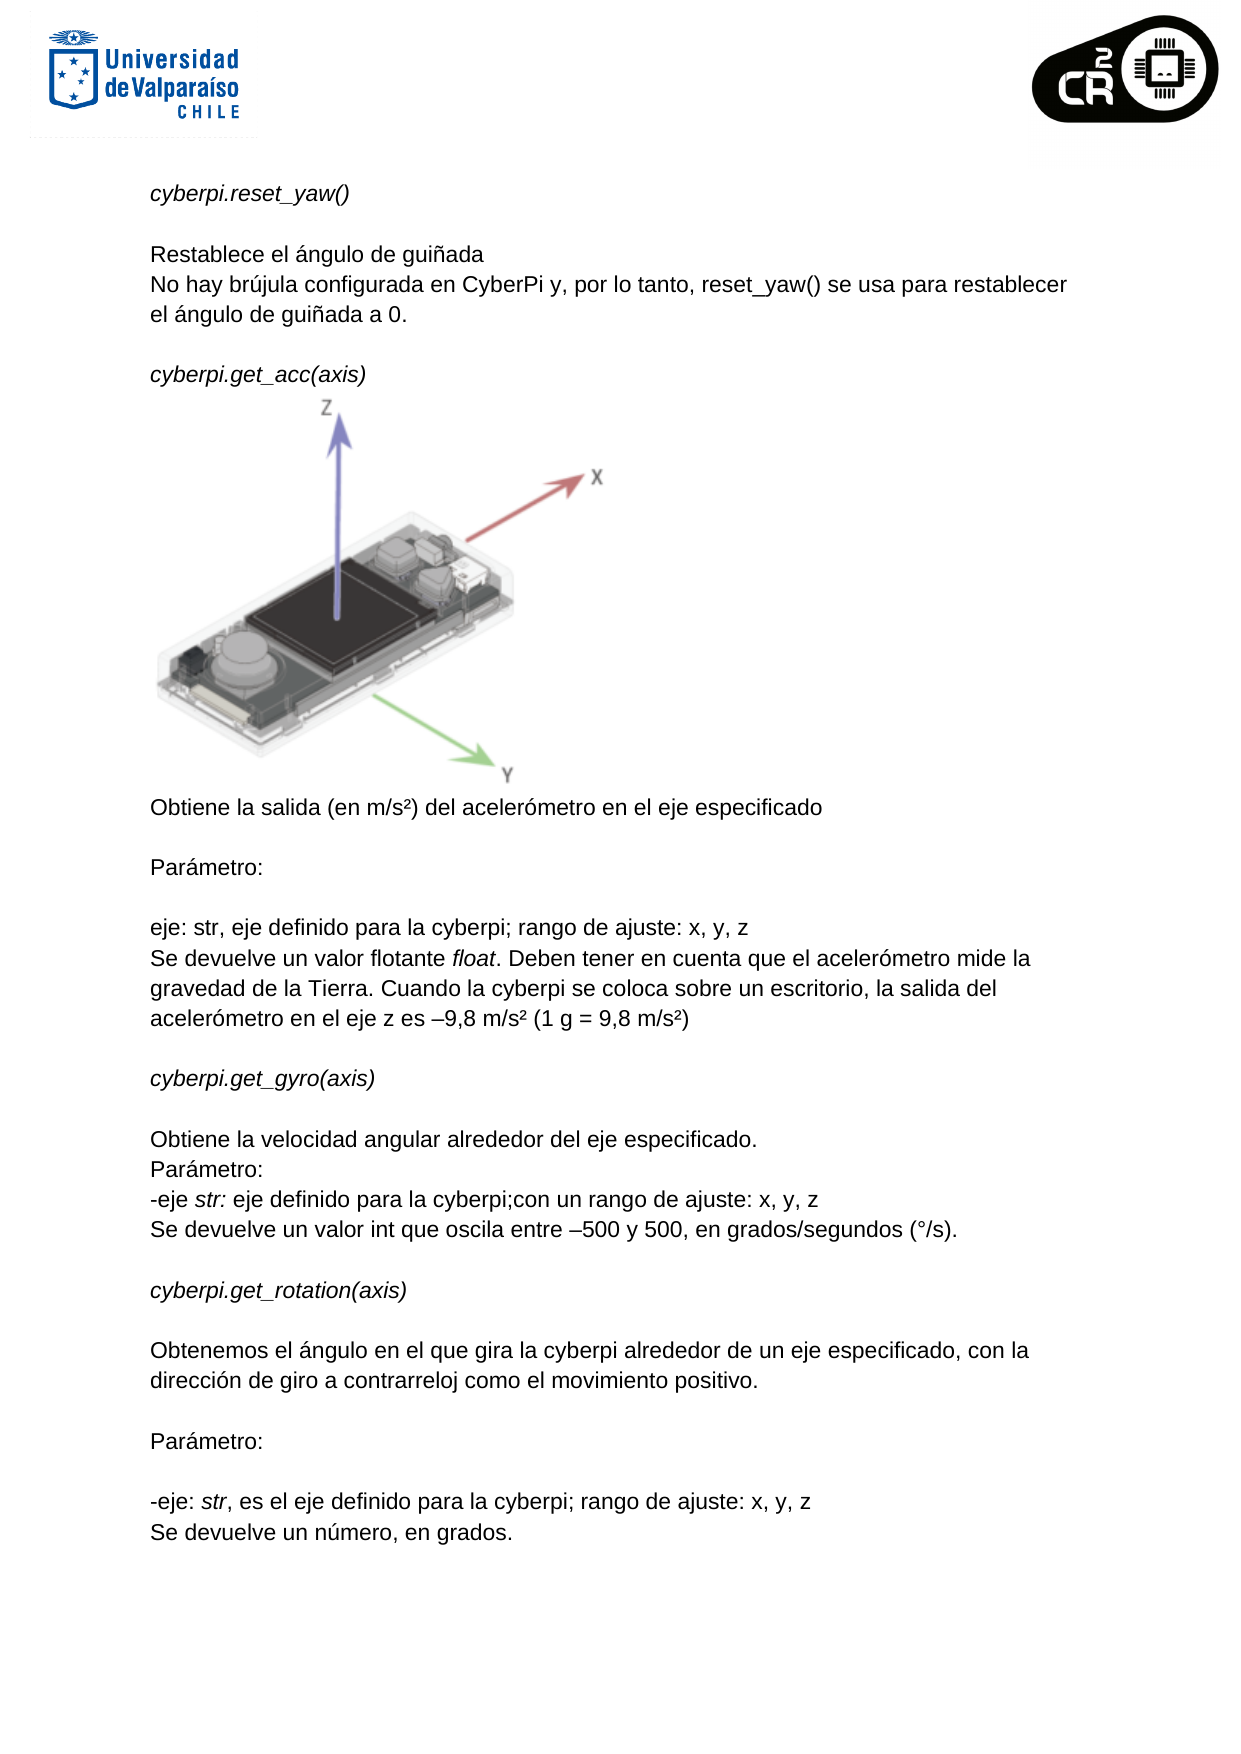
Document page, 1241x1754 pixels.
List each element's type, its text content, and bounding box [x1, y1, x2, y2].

text Se devuelve un número, en grados. [150, 1518, 1090, 1545]
text cyberpi.get_rotation(axis) [150, 1277, 1090, 1303]
text Se devuelve un valor int que oscila entre –500 y 500, en grados/segundos (°/s). [150, 1216, 1090, 1243]
text No hay brújula configurada en CyberPi y, por lo tanto, reset_yaw() se usa para restablecer el ángulo de guiñada a 0. [150, 271, 1090, 327]
text Parámetro: -eje str: eje definido para la cyberpi;con un rango de ajuste: x, y, z [150, 1156, 1090, 1213]
picture [150, 391, 609, 790]
text Parámetro: [150, 854, 1090, 880]
picture [29, 11, 258, 138]
text eje: str, eje definido para la cyberpi; rango de ajuste: x, y, z [150, 914, 1090, 941]
text cyberpi.reset_yaw() [150, 180, 1090, 207]
text -eje: str, es el eje definido para la cyberpi; rango de ajuste: x, y, z [150, 1488, 1090, 1515]
text Obtenemos el ángulo en el que gira la cyberpi alrededor de un eje especificado, con la dirección de giro a contrarreloj como el movimiento positivo. Parámetro: [150, 1337, 1090, 1454]
picture [1028, 0, 1222, 169]
text Restablece el ángulo de guiñada [150, 241, 1090, 267]
text cyberpi.get_gyro(axis) [150, 1065, 1090, 1092]
text Obtiene la velocidad angular alrededor del eje especificado. [150, 1126, 1090, 1152]
text Obtiene la salida (en m/s²) del acelerómetro en el eje especificado [150, 793, 1090, 820]
text Se devuelve un valor flotante float. Deben tener en cuenta que el acelerómetro mide la gravedad de la Tierra. Cuando la cyberpi se coloca sobre un escritorio, la salida del acelerómetro en el eje z es –9,8 m/s² (1 g = 9,8 m/s²) [150, 944, 1090, 1031]
